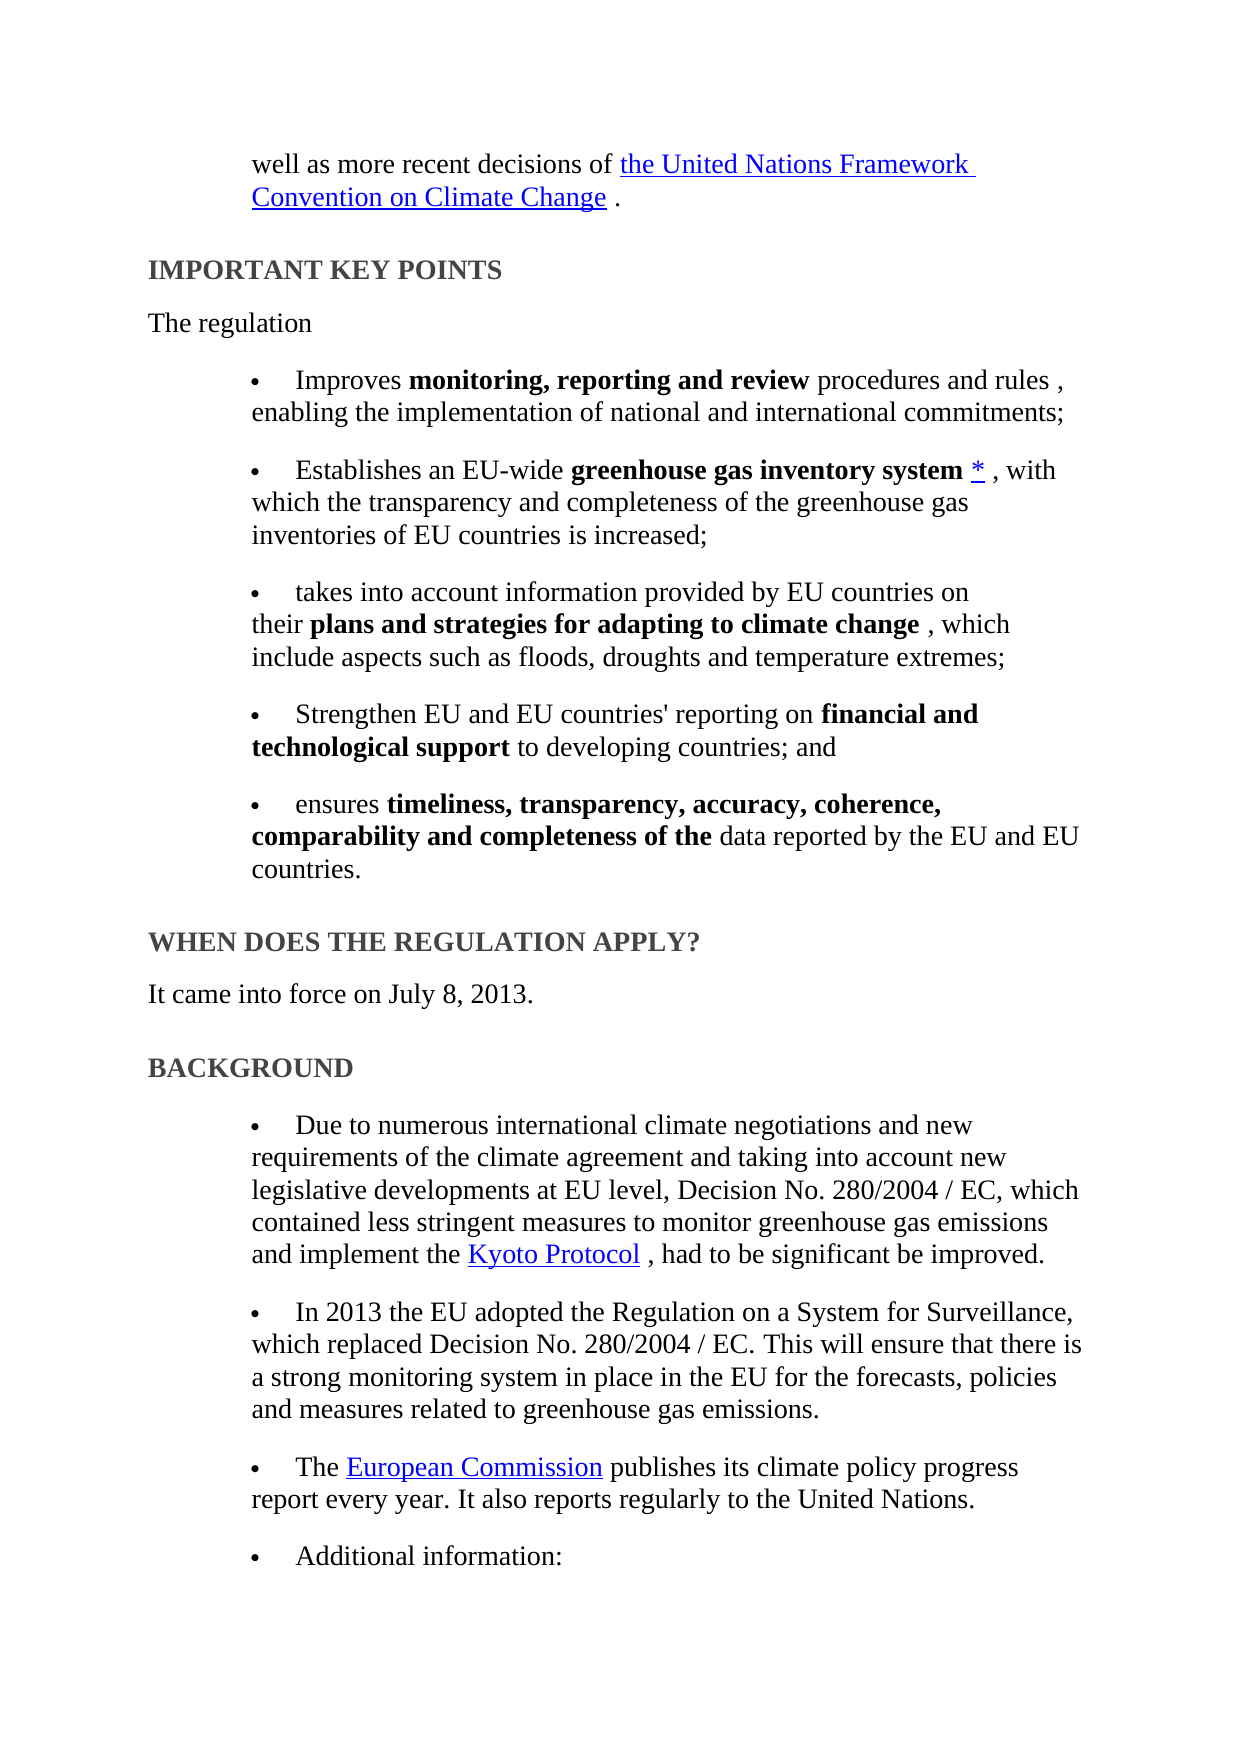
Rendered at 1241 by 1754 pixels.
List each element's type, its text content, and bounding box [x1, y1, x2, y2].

list In 2013 the EU adopted the Regulation on a System for Surveillance, which replaced Decision No. 280/2004 / EC. This will ensure that there is a strong monitoring system in place in the EU for the forecasts, policies and measures related to greenhouse gas emissions. [251, 1295, 1093, 1424]
text BACKGROUND [148, 1051, 1093, 1083]
list Additional information: [251, 1539, 1093, 1572]
list Establishes an EU-wide greenhouse gas inventory system * , with which the transparency and completeness of the greenhouse gas inventories of EU countries is increased; [251, 453, 1093, 550]
list Due to numerous international climate negotiations and new requirements of the climate agreement and taking into account new legislative developments at EU level, Decision No. 280/2004 / EC, which contained less stringent measures to monitor greenhouse gas emissions and implement the Kyoto Protocol , had to be significant be improved. [251, 1108, 1093, 1270]
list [251, 148, 1093, 212]
text WHEN DOES THE REGULATION APPLY? [148, 925, 1093, 957]
text It came into force on July 8, 2013. [148, 978, 1093, 1010]
list Improves monitoring, reporting and review procedures and rules , enabling the implementation of national and international commitments; [251, 363, 1093, 428]
list Strengthen EU and EU countries' reporting on financial and technological support to developing countries; and [251, 697, 1093, 762]
list The European Commission publishes its climate policy progress report every year. It also reports regularly to the United Nations. [251, 1449, 1093, 1514]
list ensures timeliness, transparency, accuracy, coherence, comparability and completeness of the data reported by the EU and EU countries. [251, 787, 1093, 884]
text The regulation [148, 306, 1093, 338]
text IMPORTANT KEY POINTS [148, 253, 1093, 285]
list takes into account information provided by EU countries on their plans and strategies for adapting to climate change , which include aspects such as floods, droughts and temperature extremes; [251, 575, 1093, 672]
